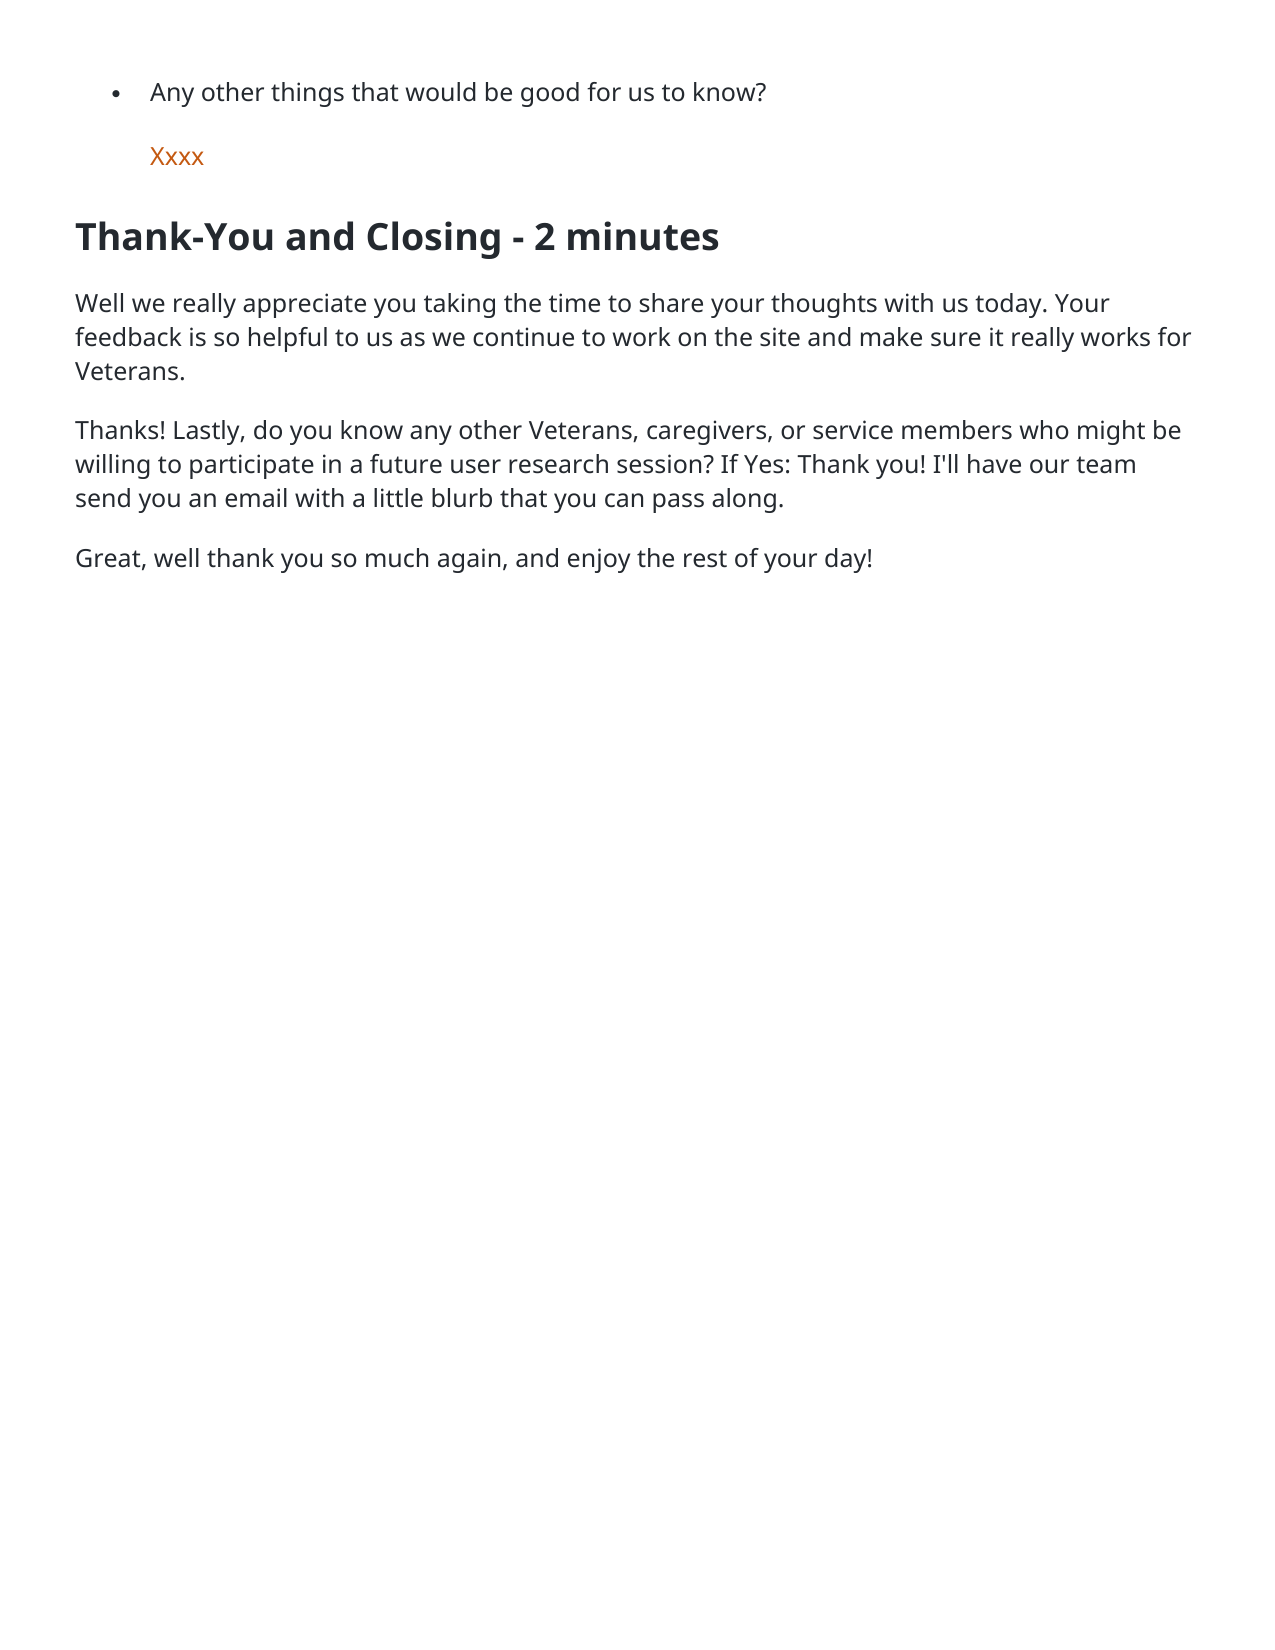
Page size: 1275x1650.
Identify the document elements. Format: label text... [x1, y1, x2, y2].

text Great, well thank you so much again, and enjoy the rest of your day! [75, 540, 1200, 574]
list Any other things that would be good for us to know? [112, 75, 1200, 109]
text Thanks! Lastly, do you know any other Veterans, caregivers, or service members who might be willing to participate in a future user research session? If Yes: Thank you! I'll have our team send you an email with a little blurb that you can pass along. [75, 413, 1200, 515]
list Xxxx [150, 138, 1200, 172]
text Well we really appreciate you taking the time to share your thoughts with us today. Your feedback is so helpful to us as we continue to work on the site and make sure it really works for Veterans. [75, 286, 1200, 388]
text Thank-You and Closing - 2 minutes [75, 210, 1200, 261]
